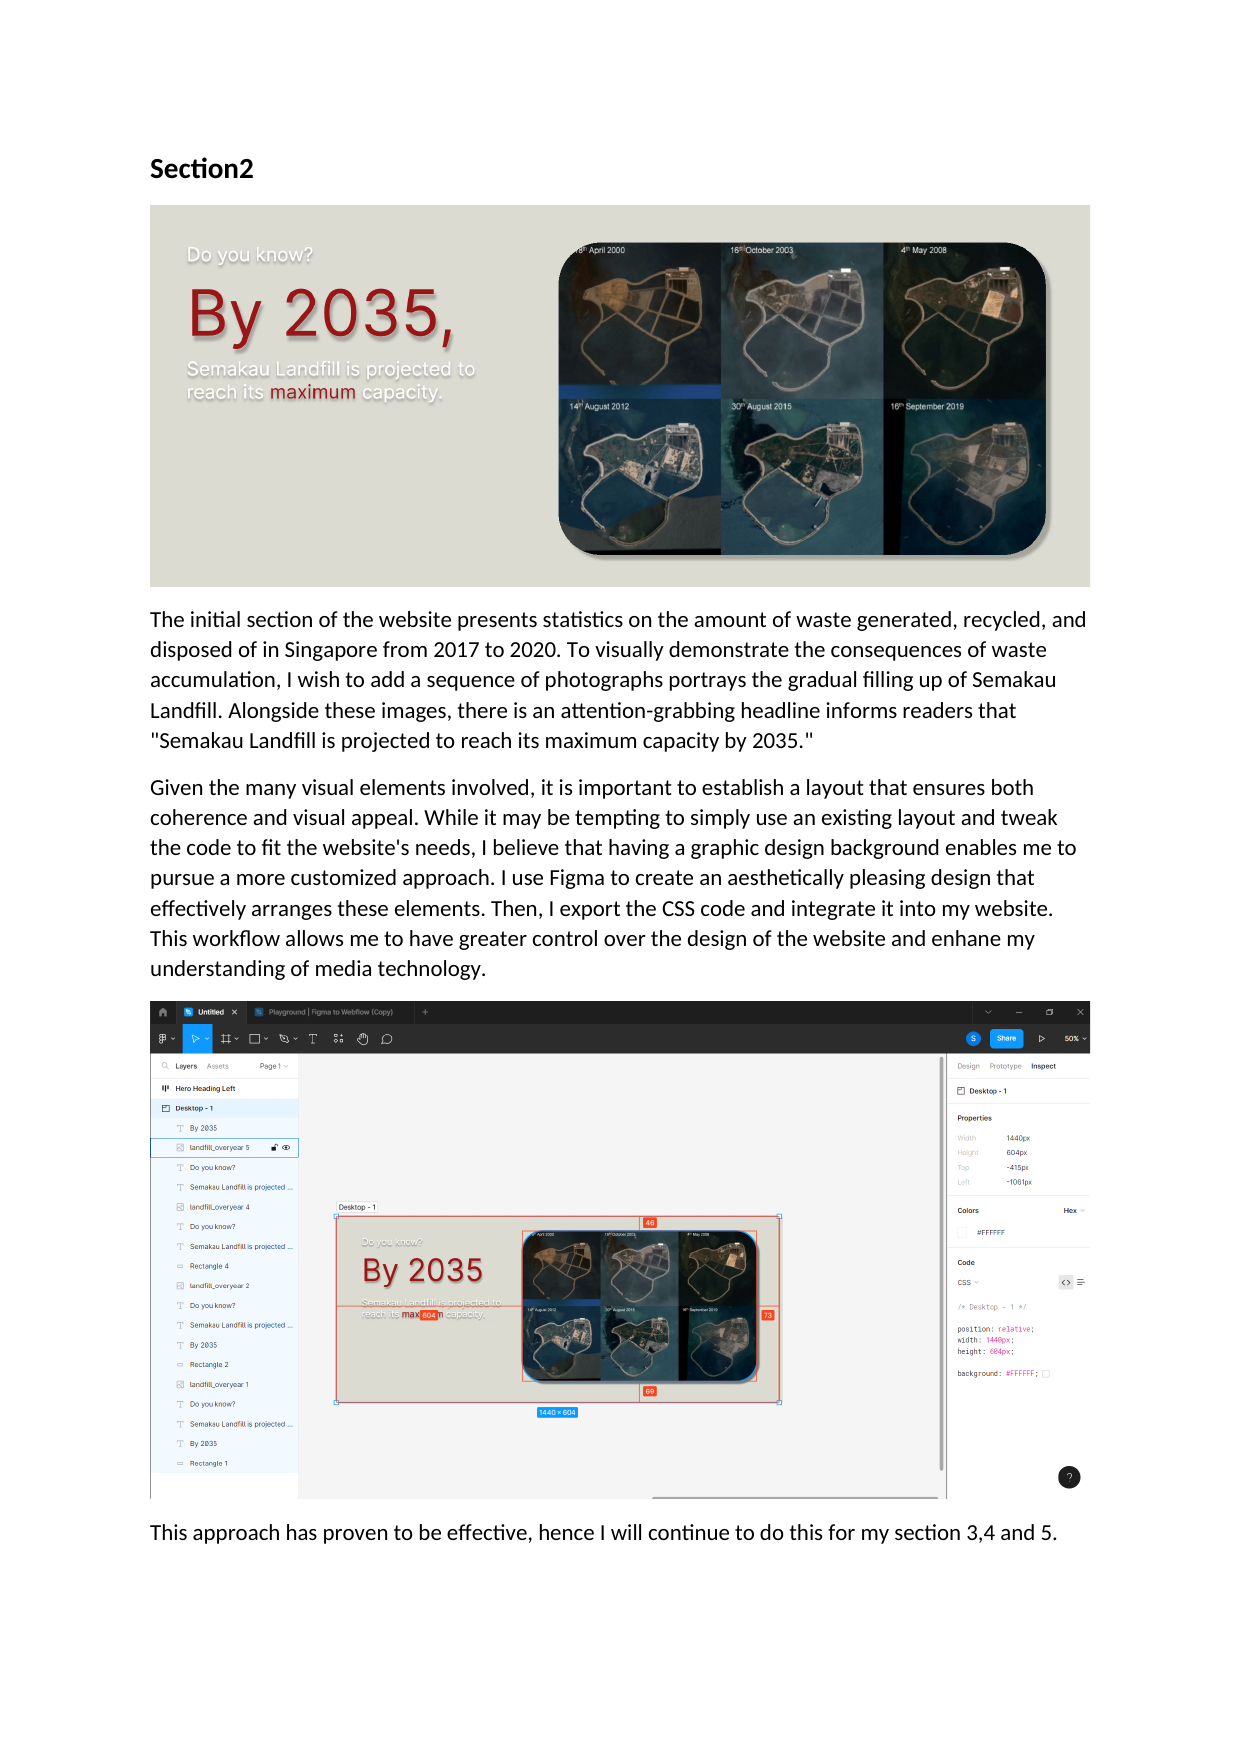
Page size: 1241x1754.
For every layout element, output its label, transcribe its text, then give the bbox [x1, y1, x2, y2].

text This approach has proven to be effective, hence I will continue to do this for my section 3,4 and 5. [150, 1518, 1090, 1546]
text Given the many visual elements involved, it is important to establish a layout that ensures both coherence and visual appeal. While it may be tempting to simply use an existing layout and tweak the code to fit the website's needs, I believe that having a graphic design background enables me to pursue a more customized approach. I use Figma to create an aesthetically pleasing design that effectively arranges these elements. Then, I export the CSS code and integrate it into my website. This workflow allows me to have greater control over the design of the website and enhane my understanding of media technology. [150, 773, 1090, 982]
text Section2 [150, 150, 1090, 186]
picture [150, 205, 1091, 587]
picture [150, 1001, 1091, 1499]
text The initial section of the website presents statistics on the amount of waste generated, recycled, and disposed of in Singapore from 2017 to 2020. To visually demonstrate the consequences of waste accumulation, I wish to add a sequence of photographs portrays the gradual filling up of Semakau Landfill. Alongside these images, there is an attention-grabbing headline informs readers that "Semakau Landfill is projected to reach its maximum capacity by 2035." [150, 605, 1090, 754]
